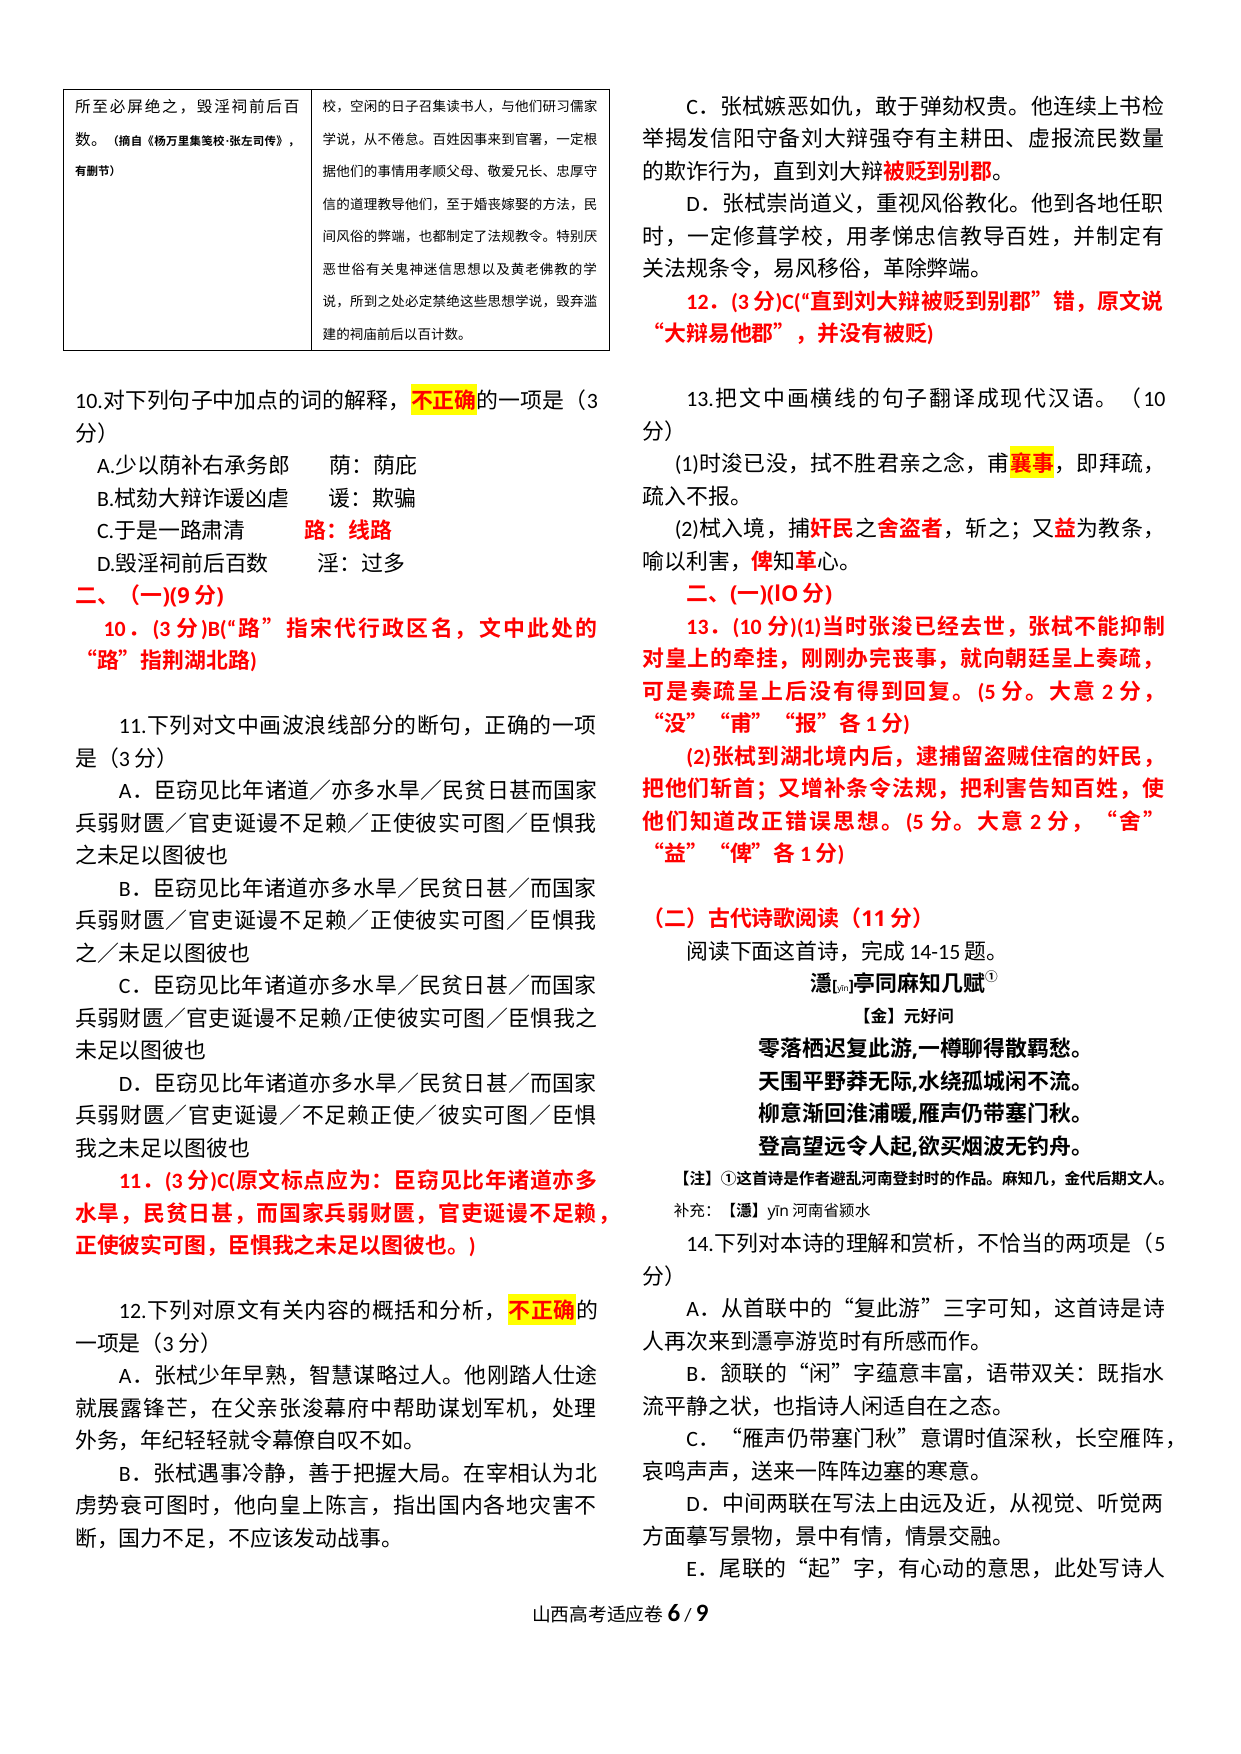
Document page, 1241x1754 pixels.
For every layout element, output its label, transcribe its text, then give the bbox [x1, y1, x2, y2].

text B．颔联的“闲”字蕴意丰富，语带双关：既指水流平静之状，也指诗人闲适自在之态。 [642, 1356, 1165, 1421]
text 13．(10分)(1)当时张浚已经去世，张栻不能抑制对皇上的牵挂，刚刚办完丧事，就向朝廷呈上奏疏，可是奏疏呈上后没有得到回复。(5分。大意2分，“没”“甫”“报”各1分) [642, 608, 1165, 738]
text 12.下列对原文有关内容的概括和分析，不正确的一项是（3分） [75, 1293, 598, 1358]
text C．“雁声仍带塞门秋”意谓时值深秋，长空雁阵，哀鸣声声，送来一阵阵边塞的寒意。 [642, 1421, 1165, 1486]
text D.毁淫祠前后百数 淫：过多 [75, 546, 598, 578]
text A．从首联中的“复此游”三字可知，这首诗是诗人再次来到濦亭游览时有所感而作。 [642, 1291, 1165, 1356]
text 零落栖迟复此游,一樽聊得散羁愁。 [642, 1031, 1165, 1063]
text 登高望远令人起,欲买烟波无钓舟。 [642, 1128, 1165, 1161]
text (2)张栻到湖北境内后，逮捕留盗贼住宿的奸民，把他们斩首；又增补条令法规，把利害告知百姓，使他们知道改正错误思想。(5分。大意2分，“舍”“益”“俾”各1分) [642, 738, 1165, 868]
text （二）古代诗歌阅读（11分） [642, 901, 1165, 933]
text 濦[yīn]亭同麻知几赋① [642, 966, 1165, 998]
text A.少以荫补右承务郎 荫：荫庇 [75, 448, 598, 481]
text B．臣窃见比年诸道亦多水旱／民贫日甚／而国家兵弱财匮／官吏诞谩不足赖／正使彼实可图／臣惧我之／未足以图彼也 [75, 871, 598, 968]
text 13.把文中画横线的句子翻译成现代汉语。（10分） [642, 381, 1165, 446]
text 【注】①这首诗是作者避乱河南登封时的作品。麻知几，金代后期文人。 [642, 1161, 1165, 1193]
text C．张栻嫉恶如仇，敢于弹劾权贵。他连续上书检举揭发信阳守备刘大辩强夺有主耕田、虚报流民数量的欺诈行为，直到刘大辩被贬到别郡。 [642, 88, 1165, 186]
text 二、（一)(9分) [75, 578, 598, 611]
text D．中间两联在写法上由远及近，从视觉、听觉两方面摹写景物，景中有情，情景交融。 [642, 1486, 1165, 1551]
text 柳意渐回淮浦暖,雁声仍带塞门秋。 [642, 1096, 1165, 1128]
text (1)时浚已没，拭不胜君亲之念，甫襄事，即拜疏，疏入不报。 [642, 446, 1165, 511]
text E．尾联的“起”字，有心动的意思，此处写诗人登临高处，纵目远望，不由地怦然心动。 [642, 1551, 1165, 1583]
text 10.对下列句子中加点的词的解释，不正确的一项是（3分） [75, 383, 598, 448]
text A．臣窃见比年诸道／亦多水旱／民贫日甚而国家兵弱财匮／官吏诞谩不足赖／正使彼实可图／臣惧我之未足以图彼也 [75, 773, 598, 871]
text 二、(一)(lO分) [642, 576, 1165, 608]
text (2)栻入境，捕奸民之舍盗者，斩之；又益为教条，喻以利害，俾知革心。 [642, 511, 1165, 576]
text 12．(3分)C(“直到刘大辩被贬到别郡”错，原文说“大辩易他郡”，并没有被贬) [642, 283, 1165, 348]
text 10．(3分)B(“路”指宋代行政区名，文中此处的“路”指荆湖北路) [75, 611, 598, 676]
text B.栻劾大辩诈谖凶虐 谖：欺骗 [75, 481, 598, 513]
text C.于是一路肃清 路：线路 [75, 513, 598, 546]
text 【金】元好问 [642, 998, 1165, 1031]
text C．臣窃见比年诸道亦多水旱／民贫日甚／而国家兵弱财匮／官吏诞谩不足赖/正使彼实可图／臣惧我之未足以图彼也 [75, 968, 598, 1066]
text B．张栻遇事冷静，善于把握大局。在宰相认为北虏势衰可图时，他向皇上陈言，指出国内各地灾害不断，国力不足，不应该发动战事。 [75, 1456, 598, 1553]
text 11.下列对文中画波浪线部分的断句，正确的一项是（3分） [75, 708, 598, 773]
text 补充：【濦】yīn河南省颍水 [642, 1193, 1165, 1226]
text 阅读下面这首诗，完成14-15题。 [642, 933, 1165, 966]
text 天围平野莽无际,水绕孤城闲不流。 [642, 1063, 1165, 1096]
text 11．(3分)C(原文标点应为：臣窃见比年诸道亦多水旱，民贫日甚，而国家兵弱财匮，官吏诞谩不足赖，正使彼实可图，臣惧我之未足以图彼也。) [75, 1163, 598, 1261]
text 14.下列对本诗的理解和赏析，不恰当的两项是（5分） [642, 1226, 1165, 1291]
text A．张栻少年早熟，智慧谋略过人。他刚踏人仕途就展露锋芒，在父亲张浚幕府中帮助谋划军机，处理外务，年纪轻轻就令幕僚自叹不如。 [75, 1358, 598, 1456]
text D．臣窃见比年诸道亦多水旱／民贫日甚／而国家兵弱财匮／官吏诞谩／不足赖正使／彼实可图／臣惧我之未足以图彼也 [75, 1066, 598, 1163]
text D．张栻崇尚道义，重视风俗教化。他到各地任职时，一定修葺学校，用孝悌忠信教导百姓，并制定有关法规条令，易风移俗，革除弊端。 [642, 186, 1165, 283]
